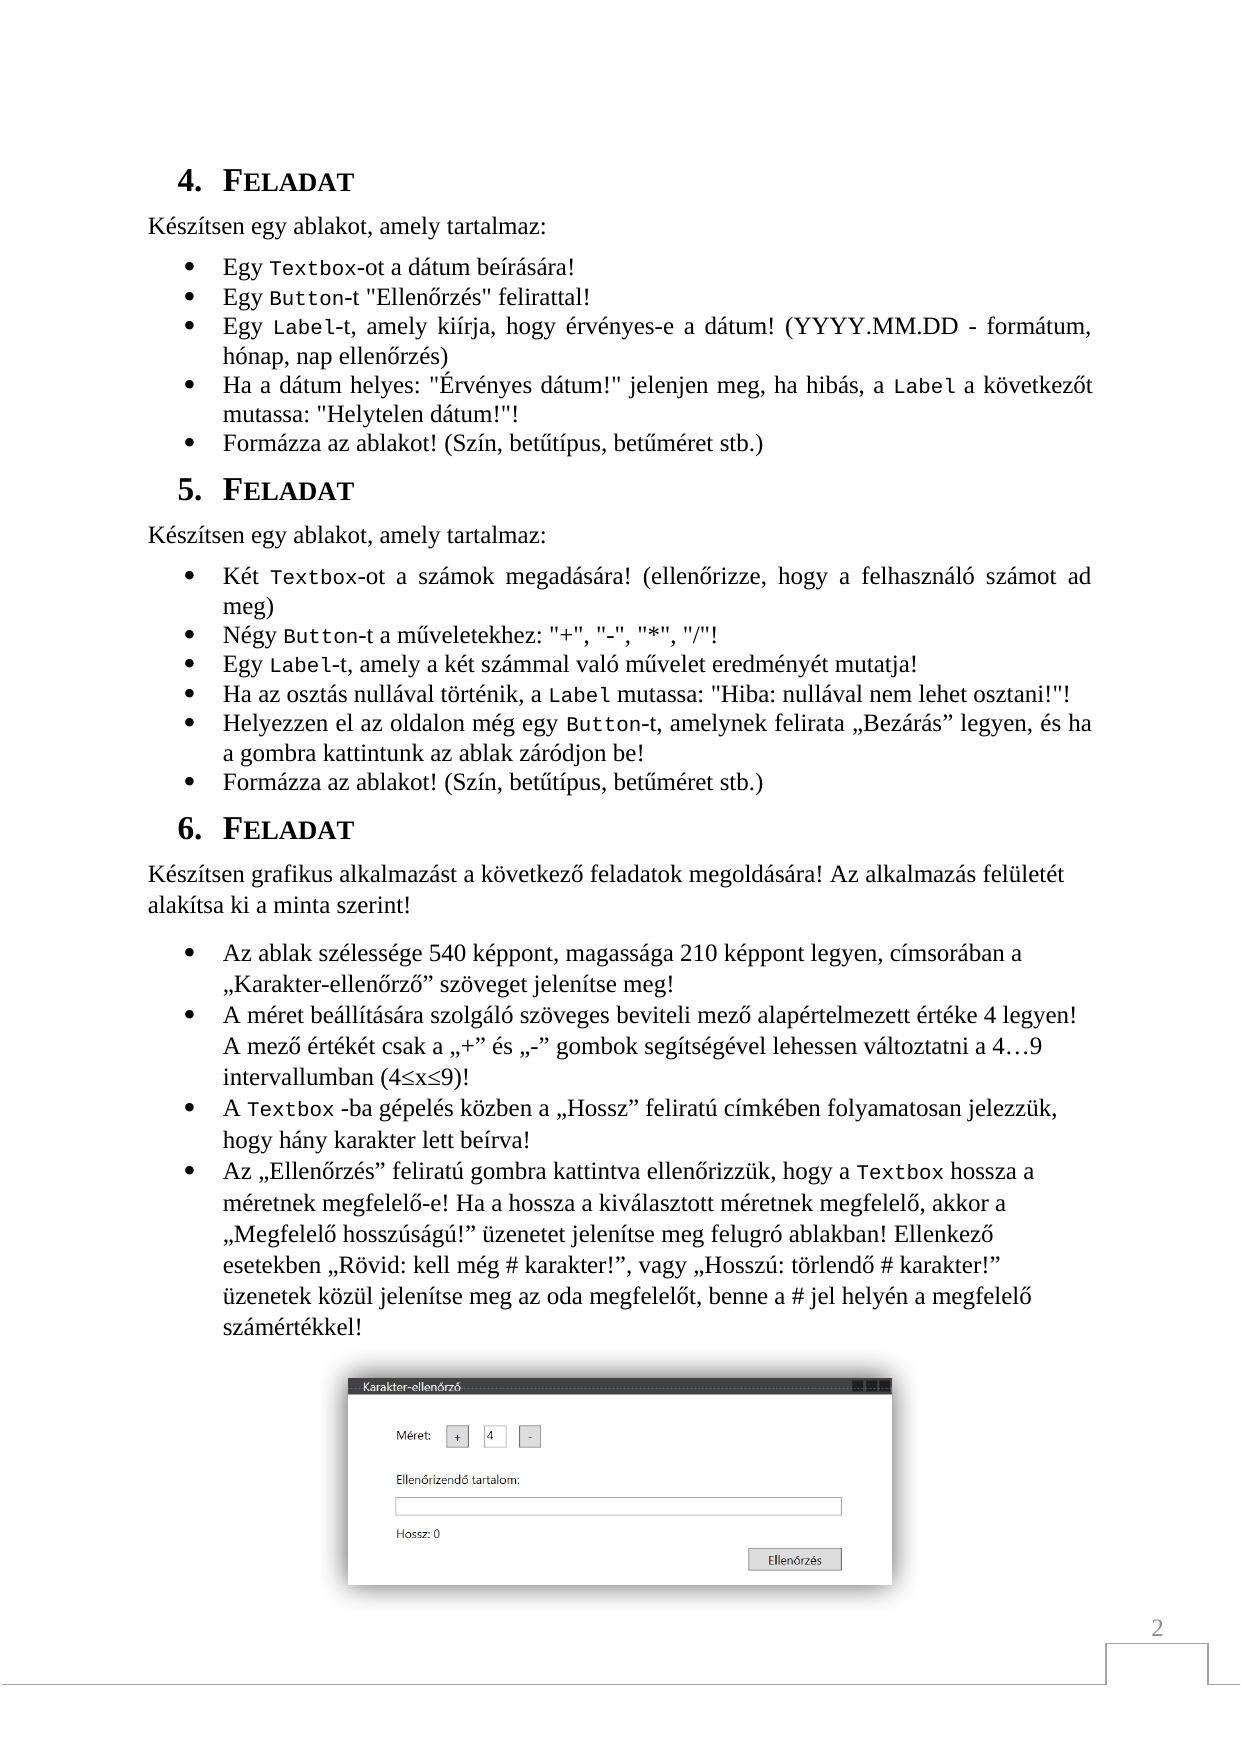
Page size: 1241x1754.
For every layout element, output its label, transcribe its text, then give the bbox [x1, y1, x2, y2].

list Egy Label-t, amely a két számmal való művelet eredményét mutatja! [185, 649, 1093, 679]
subtitle Feladat [177, 469, 1093, 508]
list A méret beállítására szolgáló szöveges beviteli mező alapértelmezett értéke 4 legyen! A mező értékét csak a „+” és „-” gombok segítségével lehessen változtatni a 4…9 intervallumban (4≤x≤9)! [185, 1000, 1093, 1091]
picture [348, 1378, 892, 1585]
list Formázza az ablakot! (Szín, betűtípus, betűméret stb.) [185, 428, 1093, 457]
list Az „Ellenőrzés” feliratú gombra kattintva ellenőrizzük, hogy a Textbox hossza a méretnek megfelelő-e! Ha a hossza a kiválasztott méretnek megfelelő, akkor a „Megfelelő hosszúságú!” üzenetet jelenítse meg felugró ablakban! Ellenkező esetekben „Rövid: kell még # karakter!”, vagy „Hosszú: törlendő # karakter!” üzenetek közül jelenítse meg az oda megfelelőt, benne a # jel helyén a megfelelő számértékkel! [185, 1156, 1093, 1341]
list A Textbox -ba gépelés közben a „Hossz” feliratú címkében folyamatosan jelezzük, hogy hány karakter lett beírva! [185, 1093, 1093, 1153]
list Egy Label-t, amely kiírja, hogy érvényes-e a dátum! (YYYY.MM.DD - formátum, hónap, nap ellenőrzés) [185, 311, 1093, 370]
text Készítsen grafikus alkalmazást a következő feladatok megoldására! Az alkalmazás felületét alakítsa ki a minta szerint! [148, 859, 1093, 919]
subtitle Feladat [177, 808, 1093, 846]
list Helyezzen el az oldalon még egy Button-t, amelynek felirata „Bezárás” legyen, és ha a gombra kattintunk az ablak záródjon be! [185, 708, 1093, 767]
list Formázza az ablakot! (Szín, betűtípus, betűméret stb.) [185, 767, 1093, 796]
list Két Textbox-ot a számok megadására! (ellenőrizze, hogy a felhasználó számot ad meg) [185, 561, 1093, 620]
list Négy Button-t a műveletekhez: "+", "-", "*", "/"! [185, 620, 1093, 649]
list Ha az osztás nullával történik, a Label mutassa: "Hiba: nullával nem lehet osztani!"! [185, 679, 1093, 708]
text Készítsen egy ablakot, amely tartalmaz: [148, 520, 1093, 549]
text Készítsen egy ablakot, amely tartalmaz: [148, 211, 1093, 240]
list Egy Textbox-ot a dátum beírására! [185, 252, 1093, 282]
subtitle Feladat [177, 160, 1093, 198]
list Ha a dátum helyes: "Érvényes dátum!" jelenjen meg, ha hibás, a Label a következőt mutassa: "Helytelen dátum!"! [185, 370, 1093, 428]
list Az ablak szélessége 540 képpont, magassága 210 képpont legyen, címsorában a „Karakter-ellenőrző” szöveget jelenítse meg! [185, 938, 1093, 997]
list Egy Button-t "Ellenőrzés" felirattal! [185, 282, 1093, 311]
